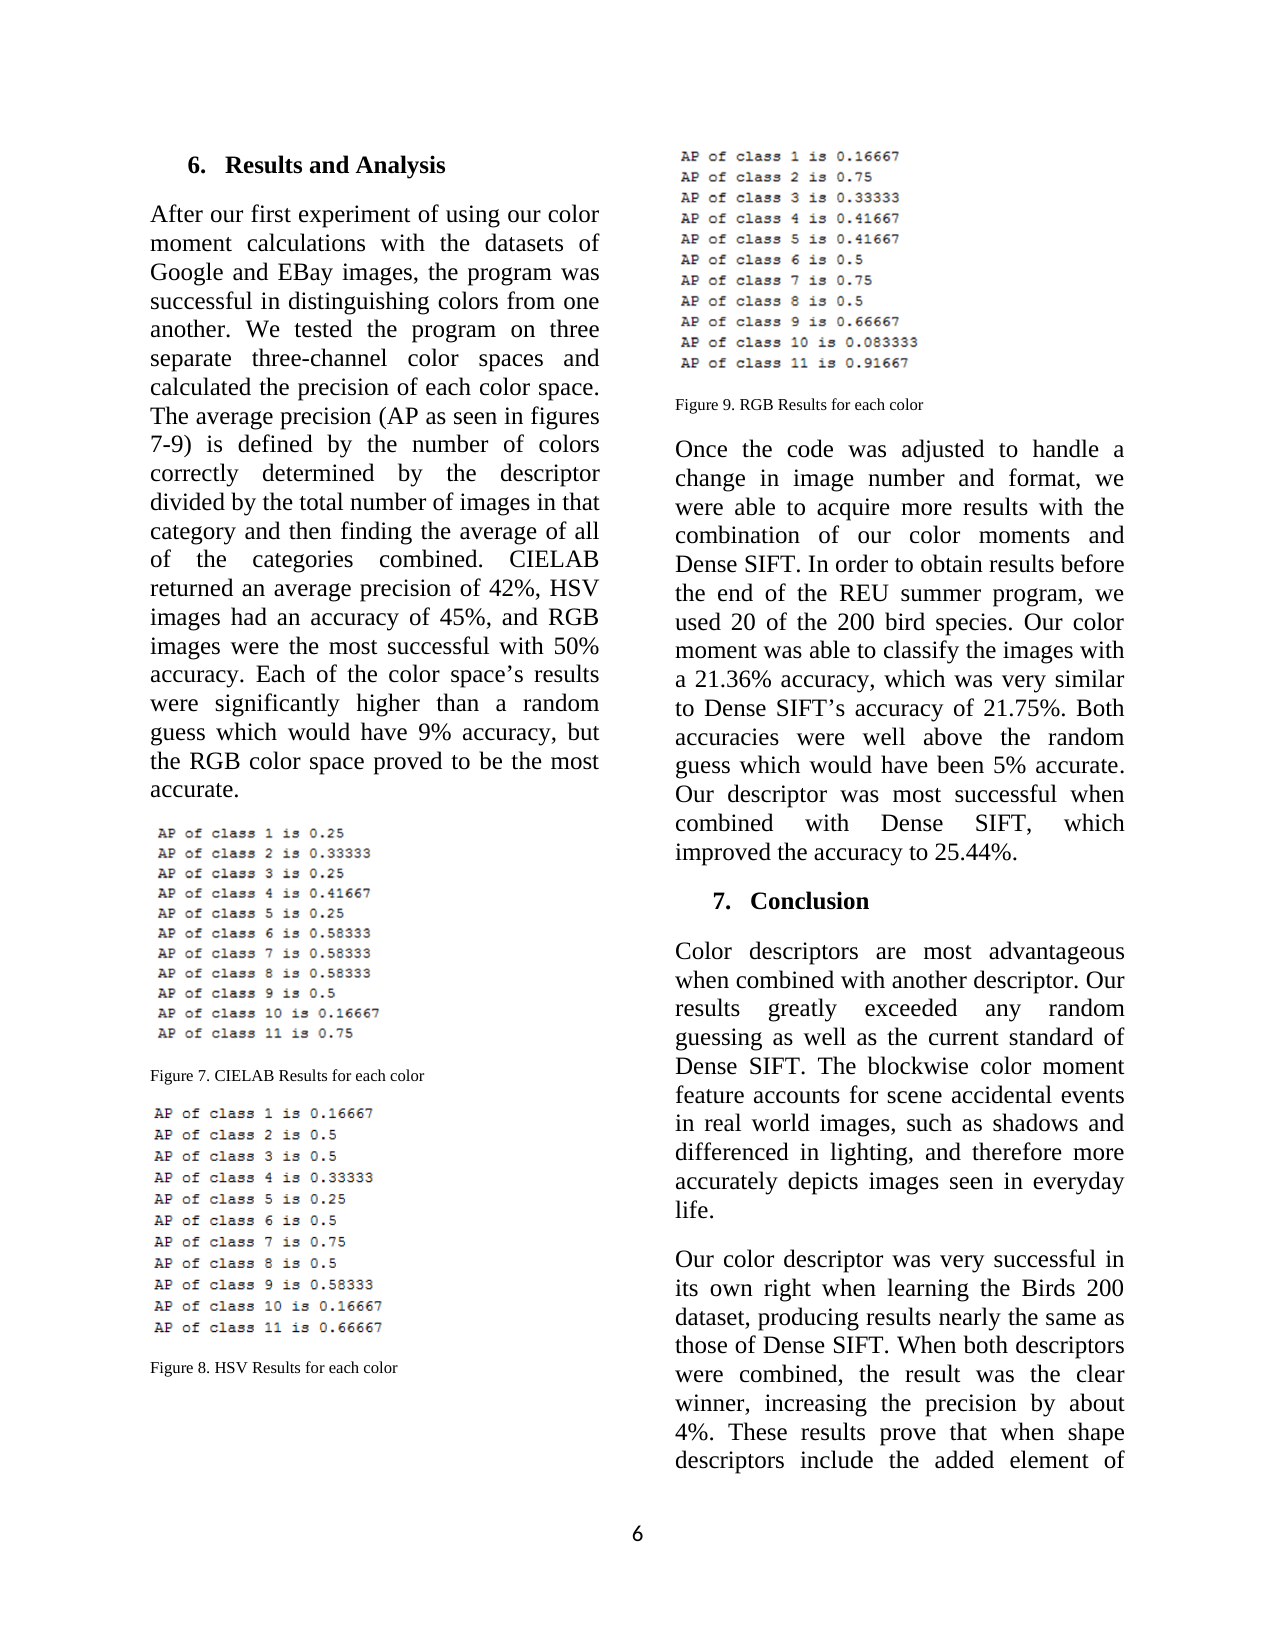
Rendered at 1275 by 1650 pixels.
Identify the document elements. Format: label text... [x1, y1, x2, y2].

text Once the code was adjusted to handle a change in image number and format, we were able to acquire more results with the combination of our color moments and Dense SIFT. In order to obtain results before the end of the REU summer program, we used 20 of the 200 bird species. Our color moment was able to classify the images with a 21.36% accuracy, which was very similar to Dense SIFT’s accuracy of 21.75%. Both accuracies were well above the random guess which would have been 5% accurate. Our descriptor was most successful when combined with Dense SIFT, which improved the accuracy to 25.44%. [675, 434, 1125, 866]
picture [675, 150, 928, 374]
text Figure 7. CIELAB Results for each color [150, 1065, 600, 1084]
text Color descriptors are most advantageous when combined with another descriptor. Our results greatly exceeded any random guessing as well as the current standard of Dense SIFT. The blockwise color moment feature accounts for scene accidental events in real world images, such as shadows and differenced in lighting, and therefore more accurately depicts images seen in everyday life. [675, 936, 1125, 1223]
picture [150, 1105, 400, 1337]
text Figure 9. RGB Results for each color [675, 394, 1125, 413]
text Figure 8. HSV Results for each color [150, 1357, 600, 1377]
text After our first experiment of using our color moment calculations with the datasets of Google and EBay images, the program was successful in distinguishing colors from one another. We tested the program on three separate three-channel color spaces and calculated the precision of each color space. The average precision (AP as seen in figures 7-9) is defined by the number of colors correctly determined by the descriptor divided by the total number of images in that category and then finding the average of all of the categories combined. CIELAB returned an average precision of 42%, HSV images had an accuracy of 45%, and RGB images were the most successful with 50% accuracy. Each of the color space’s results were significantly higher than a random guess which would have 9% accuracy, but the RGB color space proved to be the most accurate. [150, 199, 600, 803]
list Results and Analysis [187, 150, 600, 179]
picture [150, 824, 404, 1045]
list Conclusion [712, 886, 1125, 915]
